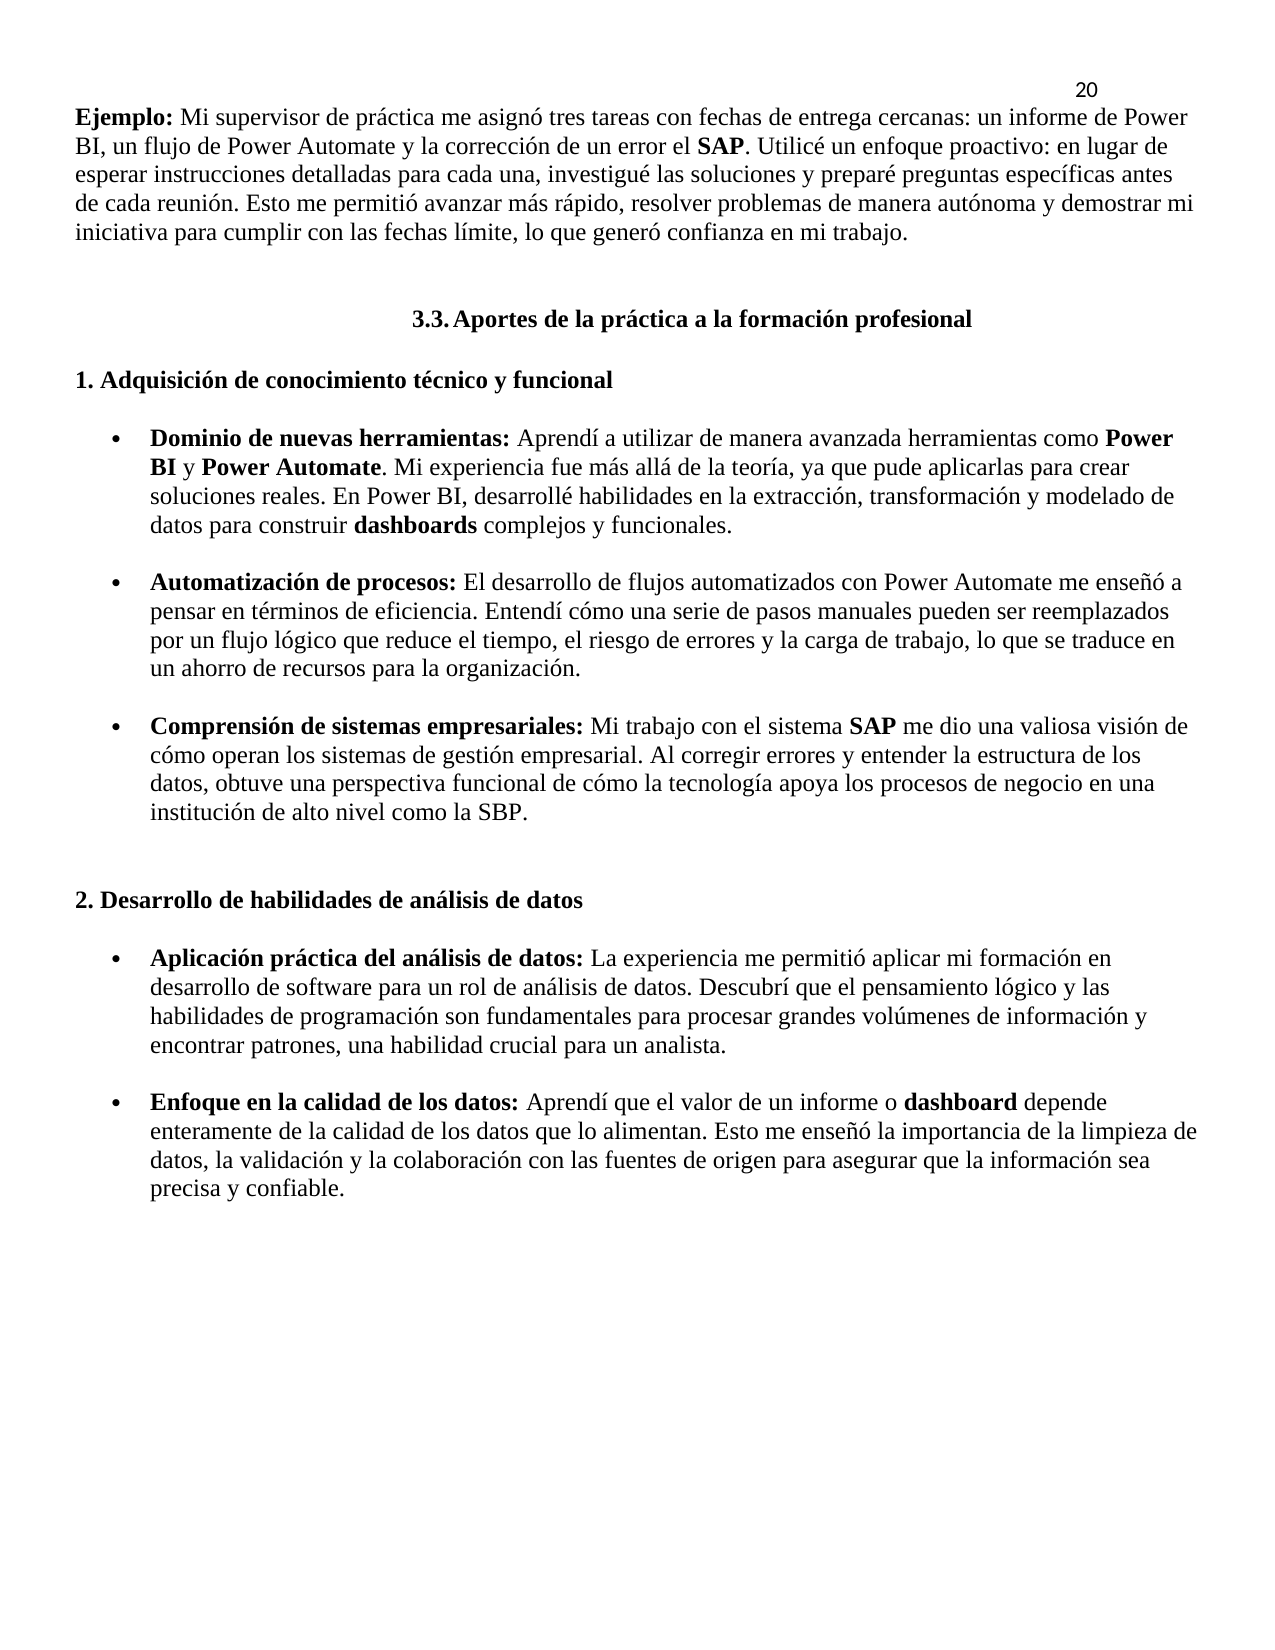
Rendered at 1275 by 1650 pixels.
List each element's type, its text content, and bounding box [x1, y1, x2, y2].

list Aplicación práctica del análisis de datos: La experiencia me permitió aplicar mi formación en desarrollo de software para un rol de análisis de datos. Descubrí que el pensamiento lógico y las habilidades de programación son fundamentales para procesar grandes volúmenes de información y encontrar patrones, una habilidad crucial para un analista. [112, 1002, 1200, 1146]
subtitle 2. Desarrollo de habilidades de análisis de datos [75, 944, 1200, 973]
list Dominio de nuevas herramientas: Aprendí a utilizar de manera avanzada herramientas como Power BI y Power Automate. Mi experiencia fue más allá de la teoría, ya que pude aplicarlas para crear soluciones reales. En Power BI, desarrollé habilidades en la extracción, transformación y modelado de datos para construir dashboards complejos y funcionales. [112, 423, 1200, 567]
text Ejemplo: Mi supervisor de práctica me asignó tres tareas con fechas de entrega cercanas: un informe de Power BI, un flujo de Power Automate y la corrección de un error el SAP. Utilicé un enfoque proactivo: en lugar de esperar instrucciones detalladas para cada una, investigué las soluciones y preparé preguntas específicas antes de cada reunión. Esto me permitió avanzar más rápido, resolver problemas de manera autónoma y demostrar mi iniciativa para cumplir con las fechas límite, lo que generó confianza en mi trabajo. [75, 102, 1200, 246]
list Comprensión de sistemas empresariales: Mi trabajo con el sistema SAP me dio una valiosa visión de cómo operan los sistemas de gestión empresarial. Al corregir errores y entender la estructura de los datos, obtuve una perspectiva funcional de cómo la tecnología apoya los procesos de negocio en una institución de alto nivel como la SBP. [112, 769, 1200, 884]
subtitle Aportes de la práctica a la formación profesional [184, 304, 1200, 333]
subtitle 1. Adquisición de conocimiento técnico y funcional [75, 337, 1200, 394]
list Automatización de procesos: El desarrollo de flujos automatizados con Power Automate me enseñó a pensar en términos de eficiencia. Entendí cómo una serie de pasos manuales pueden ser reemplazados por un flujo lógico que reduce el tiempo, el riesgo de errores y la carga de trabajo, lo que se traduce en un ahorro de recursos para la organización. [112, 596, 1200, 740]
list Enfoque en la calidad de los datos: Aprendí que el valor de un informe o dashboard depende enteramente de la calidad de los datos que lo alimentan. Esto me enseñó la importancia de la limpieza de datos, la validación y la colaboración con las fuentes de origen para asegurar que la información sea precisa y confiable. [112, 1175, 1200, 1290]
